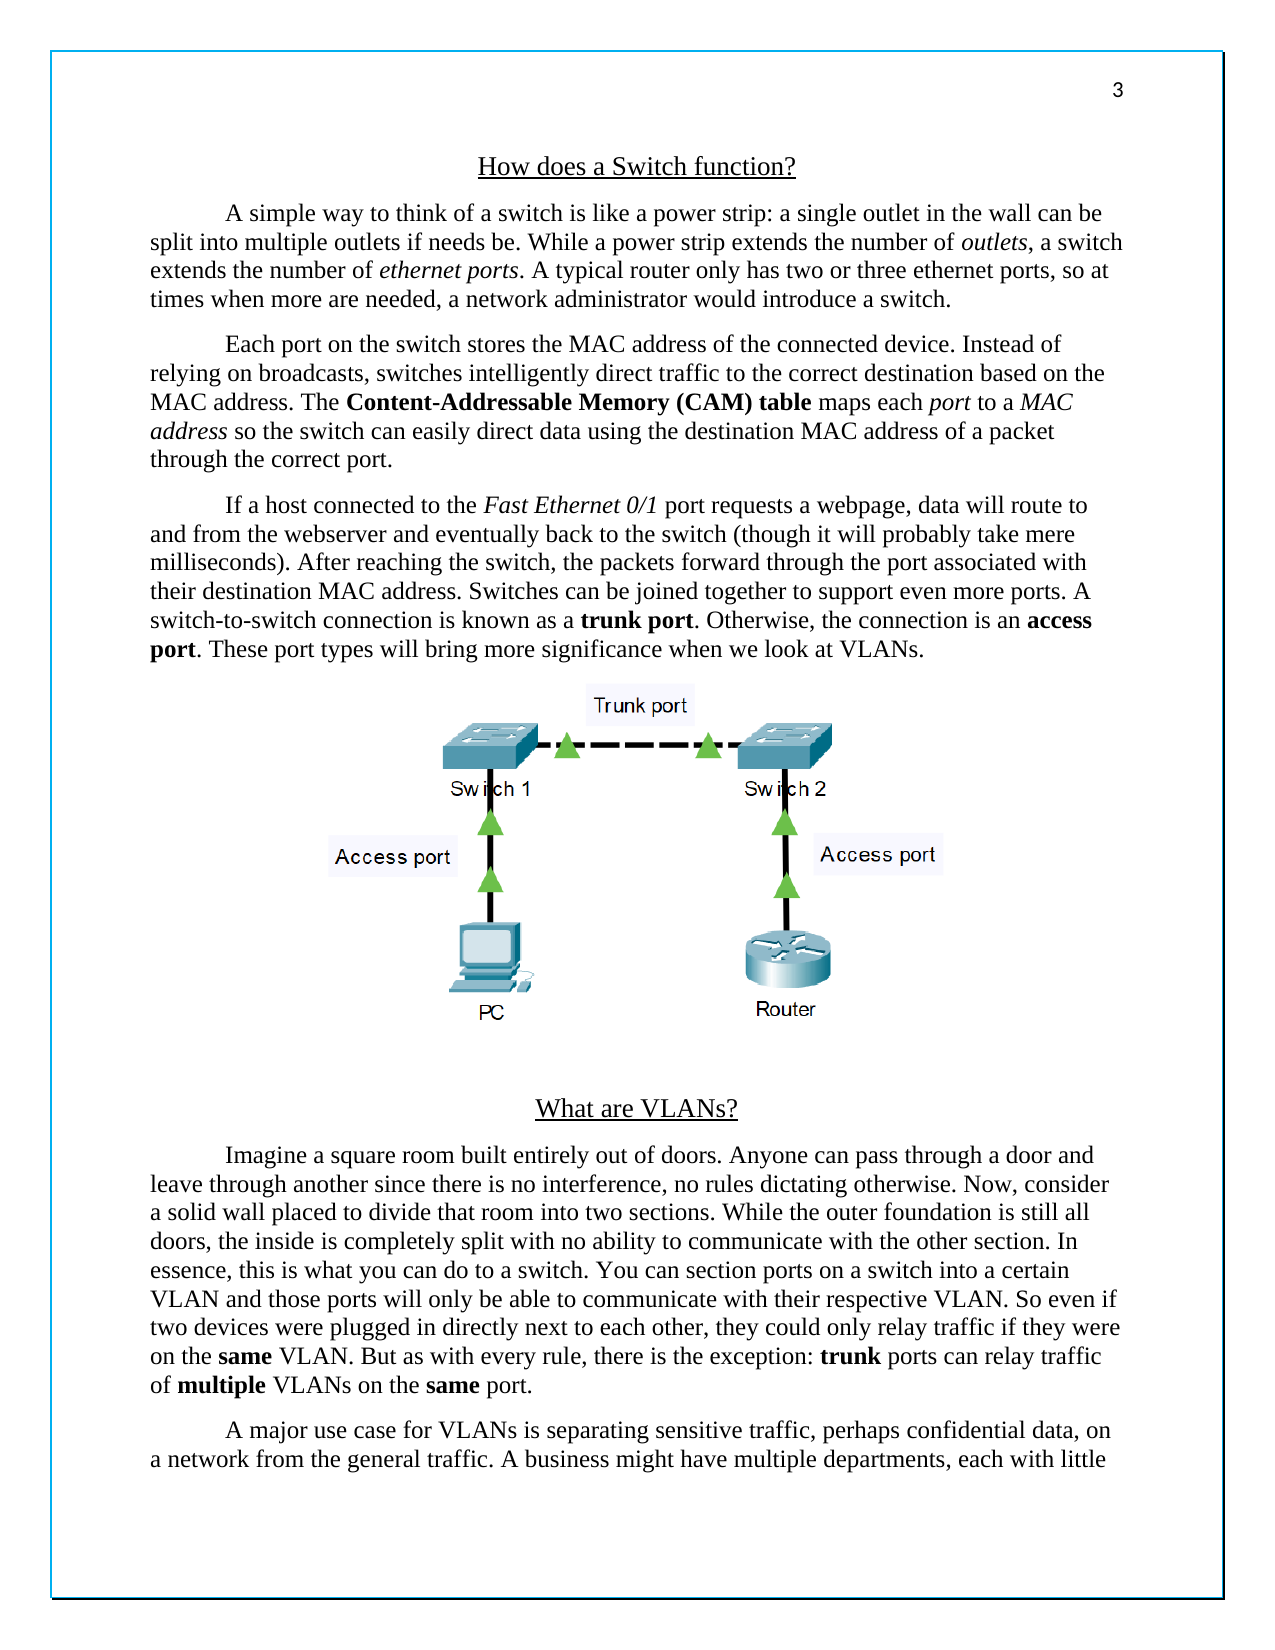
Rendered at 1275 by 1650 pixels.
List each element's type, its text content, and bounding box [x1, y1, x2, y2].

text Imagine a square room built entirely out of doors. Anyone can pass through a door and leave through another since there is no interference, no rules dictating otherwise. Now, consider a solid wall placed to divide that room into two sections. While the outer foundation is still all doors, the inside is completely split with no ability to communicate with the other section. In essence, this is what you can do to a switch. You can section ports on a switch into a certain VLAN and those ports will only be able to communicate with their respective VLAN. So even if two devices were plugged in directly next to each other, they could only relay traffic if they were on the same VLAN. But as with every rule, there is the exception: trunk ports can relay traffic of multiple VLANs on the same port. [150, 1140, 1123, 1399]
text A simple way to think of a switch is like a power strip: a single outlet in the wall can be split into multiple outlets if needs be. While a power strip extends the number of outlets, a switch extends the number of ethernet ports. A typical router only has two or three ethernet ports, so at times when more are needed, a network administrator would introduce a switch. [150, 198, 1123, 313]
text What are VLANs? [150, 1092, 1123, 1123]
picture [325, 679, 948, 1030]
text Each port on the switch stores the MAC address of the connected device. Instead of relying on broadcasts, switches intelligently direct traffic to the correct destination based on the MAC address. The Content-Addressable Memory (CAM) table maps each port to a MAC address so the switch can easily direct data using the destination MAC address of a packet through the correct port. [150, 329, 1123, 473]
text If a host connected to the Fast Ethernet 0/1 port requests a webpage, data will route to and from the webserver and eventually back to the switch (though it will probably take mere milliseconds). After reaching the switch, the packets forward through the port associated with their destination MAC address. Switches can be joined together to support even more ports. A switch-to-switch connection is known as a trunk port. Otherwise, the connection is an access port. These port types will bring more significance when we look at VLANs. [150, 490, 1123, 662]
text How does a Switch function? [150, 150, 1123, 181]
